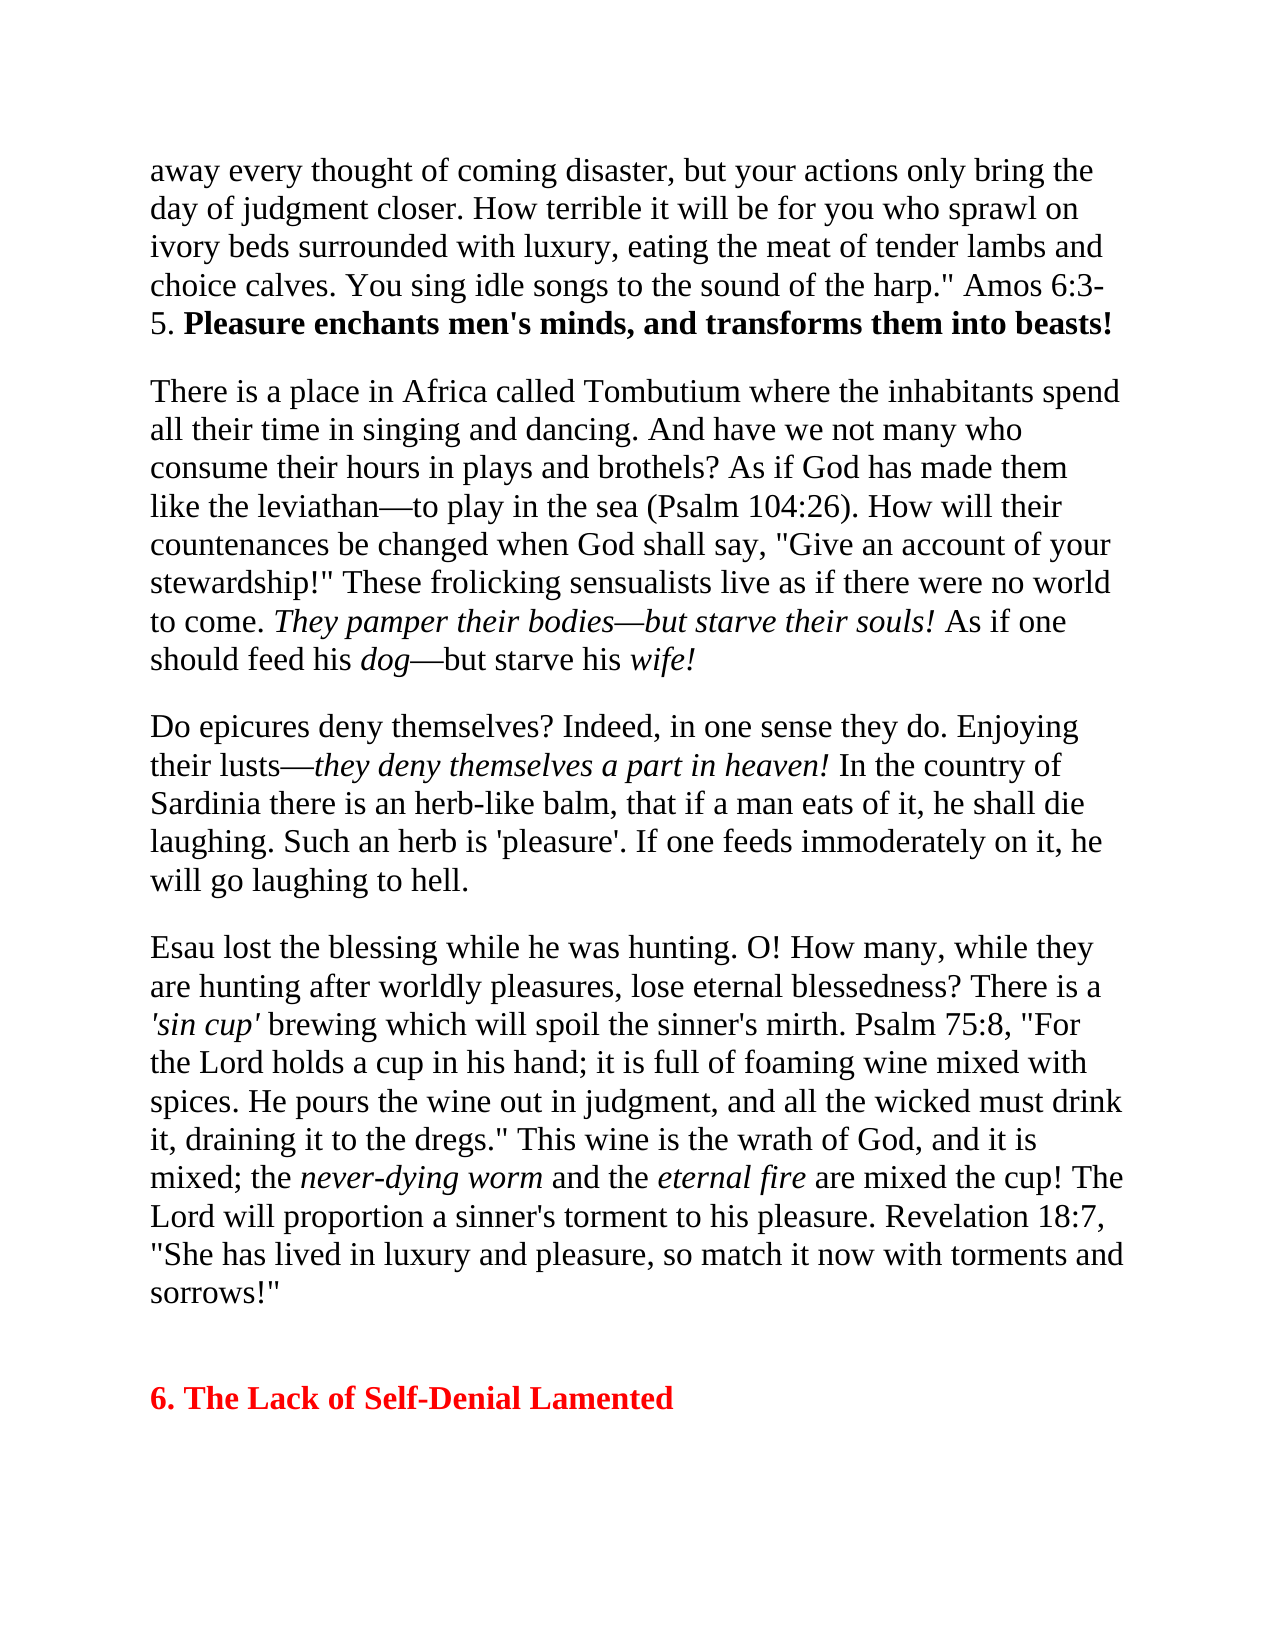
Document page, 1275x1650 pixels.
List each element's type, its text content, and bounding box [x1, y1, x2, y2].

text Do epicures deny themselves? Indeed, in one sense they do. Enjoying their lusts—they deny themselves a part in heaven! In the country of Sardinia there is an herb-like balm, that if a man eats of it, he shall die laughing. Such an herb is 'pleasure'. If one feeds immoderately on it, he will go laughing to hell. [150, 707, 1125, 898]
text Esau lost the blessing while he was hunting. O! How many, while they are hunting after worldly pleasures, lose eternal blessedness? There is a 'sin cup' brewing which will spoil the sinner's mirth. Psalm 75:8, "For the Lord holds a cup in his hand; it is full of foaming wine mixed with spices. He pours the wine out in judgment, and all the wicked must drink it, draining it to the dregs." This wine is the wrath of God, and it is mixed; the never-dying worm and the eternal fire are mixed the cup! The Lord will proportion a sinner's torment to his pleasure. Revelation 18:7, "She has lived in luxury and pleasure, so match it now with torments and sorrows!" [150, 927, 1125, 1349]
text There is a place in Africa called Tombutium where the inhabitants spend all their time in singing and dancing. And have we not many who consume their hours in plays and brothels? As if God has made them like the leviathan—to play in the sea (Psalm 104:26). How will their countenances be changed when God shall say, "Give an account of your stewardship!" These frolicking sensualists live as if there were no world to come. They pamper their bodies—but starve their souls! As if one should feed his dog—but starve his wife! [150, 371, 1125, 677]
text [150, 150, 1125, 342]
text 6. The Lack of Self-Denial Lamented [150, 1378, 1125, 1417]
